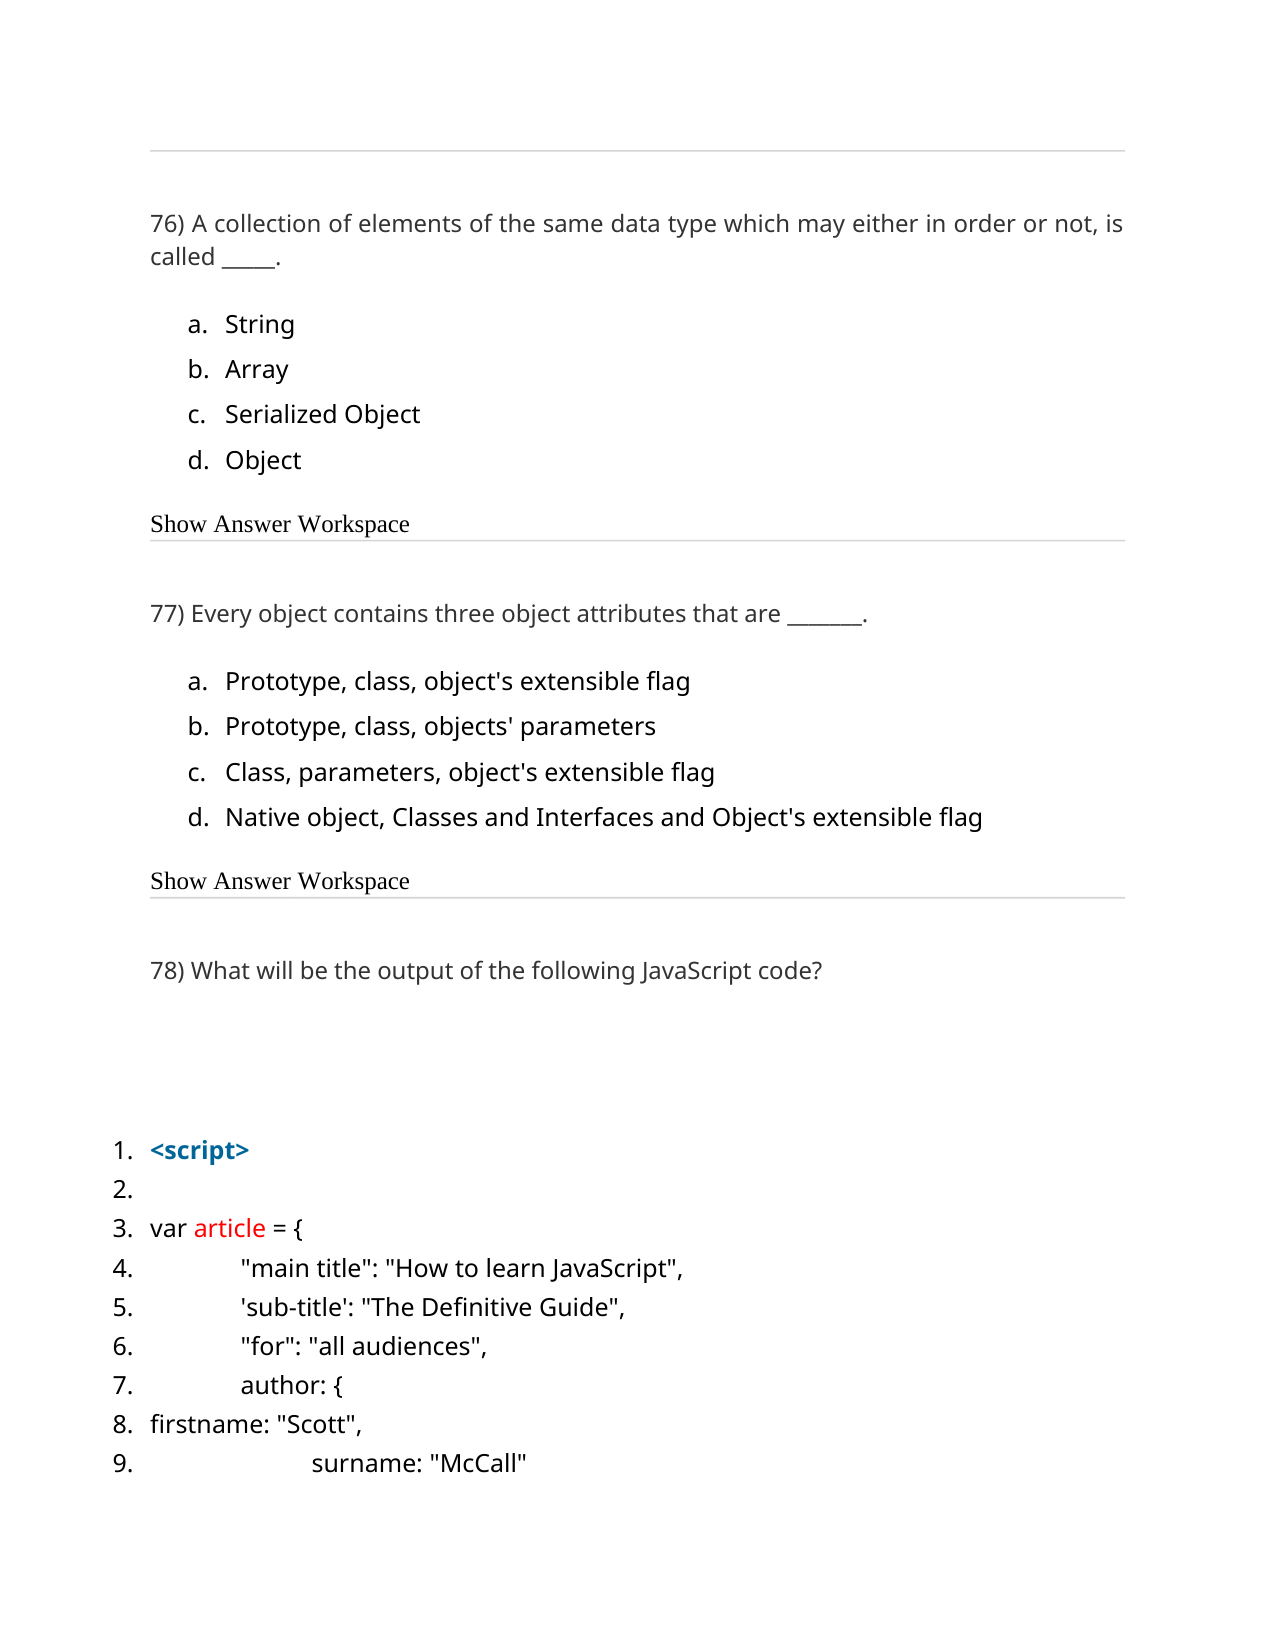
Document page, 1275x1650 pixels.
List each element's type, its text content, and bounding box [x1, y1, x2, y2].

list Array [187, 347, 1125, 386]
list surname: "McCall" [112, 1441, 1125, 1479]
text Show Answer Workspace [297, 863, 1125, 896]
text 76) A collection of elements of the same data type which may either in order or not, is called _____. [150, 207, 1125, 272]
list "main title": "How to learn JavaScript", [112, 1245, 1125, 1284]
text Show Answer Workspace [150, 863, 291, 896]
text 77) Every object contains three object attributes that are _______. [150, 597, 1125, 629]
list 'sub-title': "The Definitive Guide", [112, 1284, 1125, 1323]
list author: { [112, 1362, 1125, 1401]
list "for": "all audiences", [112, 1323, 1125, 1362]
list Prototype, class, object's extensible flag [187, 659, 1125, 698]
list Native object, Classes and Interfaces and Object's extensible flag [187, 795, 1125, 834]
text 78) What will be the output of the following JavaScript code? [150, 954, 1125, 987]
list var article = { [112, 1206, 1125, 1245]
list Prototype, class, objects' parameters [187, 704, 1125, 743]
text Show Answer Workspace [150, 506, 291, 539]
list firstname: "Scott", [112, 1401, 1125, 1441]
list Serialized Object [187, 392, 1125, 431]
list String [187, 302, 1125, 341]
list Class, parameters, object's extensible flag [187, 749, 1125, 788]
list <script> [112, 1128, 1125, 1167]
list Object [187, 437, 1125, 477]
text Show Answer Workspace [297, 506, 1125, 539]
